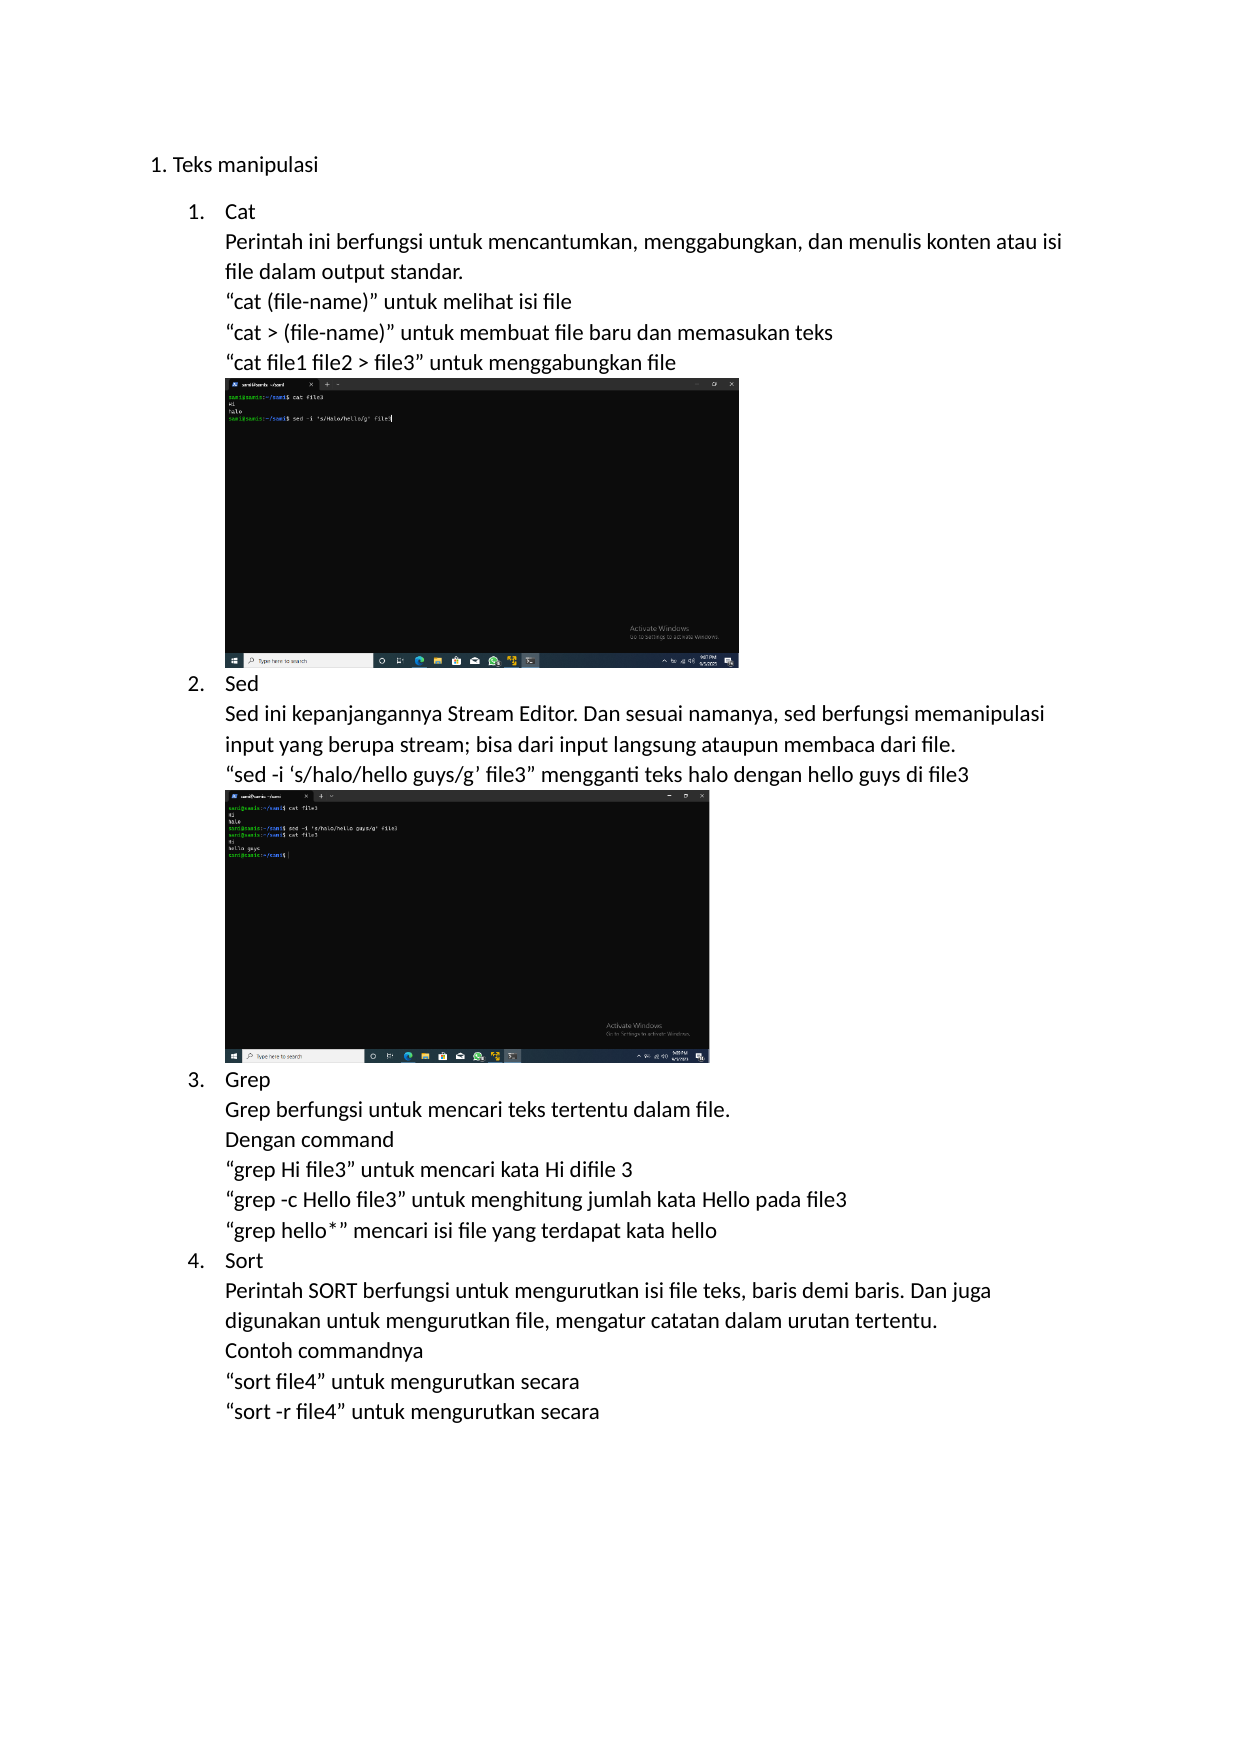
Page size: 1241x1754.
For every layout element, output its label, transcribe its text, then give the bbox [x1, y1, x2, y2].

picture [225, 790, 710, 1063]
list “cat file1 file2 > file3” untuk menggabungkan file [225, 348, 1090, 376]
list “sort file4” untuk mengurutkan secara [225, 1367, 1090, 1395]
text 1. Teks manipulasi [150, 150, 1090, 178]
list Perintah SORT berfungsi untuk mengurutkan isi file teks, baris demi baris. Dan juga digunakan untuk mengurutkan file, mengatur catatan dalam urutan tertentu. [225, 1276, 1090, 1334]
list Dengan command [225, 1125, 1090, 1153]
list “grep hello*” mencari isi file yang terdapat kata hello [225, 1216, 1090, 1244]
list Sed ini kepanjangannya Stream Editor. Dan sesuai namanya, sed berfungsi memanipulasi input yang berupa stream; bisa dari input langsung ataupun membaca dari file. [225, 699, 1090, 758]
list Contoh commandnya [225, 1337, 1090, 1365]
list “grep Hi file3” untuk mencari kata Hi difile 3 [225, 1155, 1090, 1183]
list Perintah ini berfungsi untuk mencantumkan, menggabungkan, dan menulis konten atau isi file dalam output standar. [225, 227, 1090, 285]
list Grep [187, 1065, 1090, 1093]
list “cat (file-name)” untuk melihat isi file [225, 287, 1090, 316]
list “sort -r file4” untuk mengurutkan secara [225, 1397, 1090, 1425]
list Grep berfungsi untuk mencari teks tertentu dalam file. [225, 1095, 1090, 1123]
list Sort [187, 1246, 1090, 1274]
picture [225, 378, 739, 668]
list Cat [187, 197, 1090, 225]
list “grep -c Hello file3” untuk menghitung jumlah kata Hello pada file3 [225, 1186, 1090, 1214]
list “sed -i ‘s/halo/hello guys/g’ file3” mengganti teks halo dengan hello guys di file3 [225, 760, 1090, 788]
list Sed [187, 669, 1090, 697]
list “cat > (file-name)” untuk membuat file baru dan memasukan teks [225, 318, 1090, 346]
